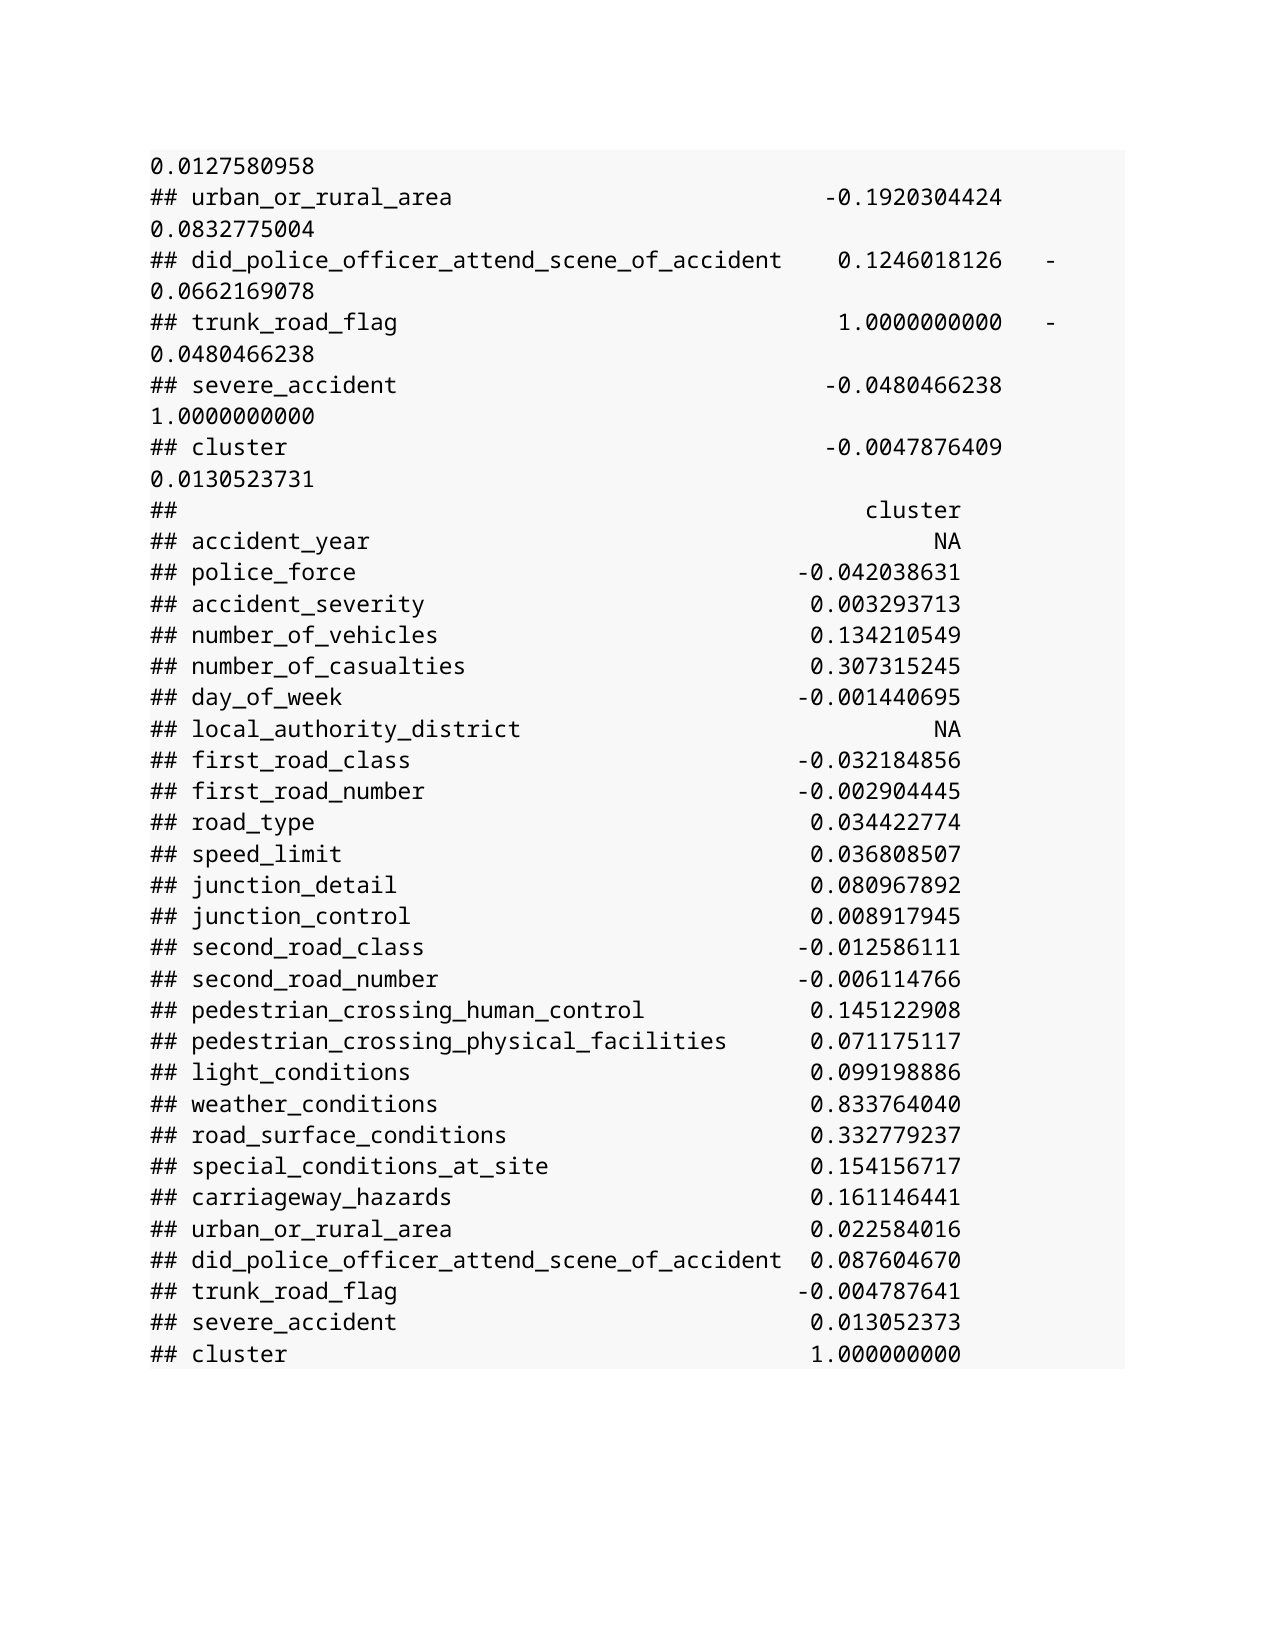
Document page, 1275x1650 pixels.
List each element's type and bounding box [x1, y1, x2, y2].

text [150, 150, 1125, 1369]
